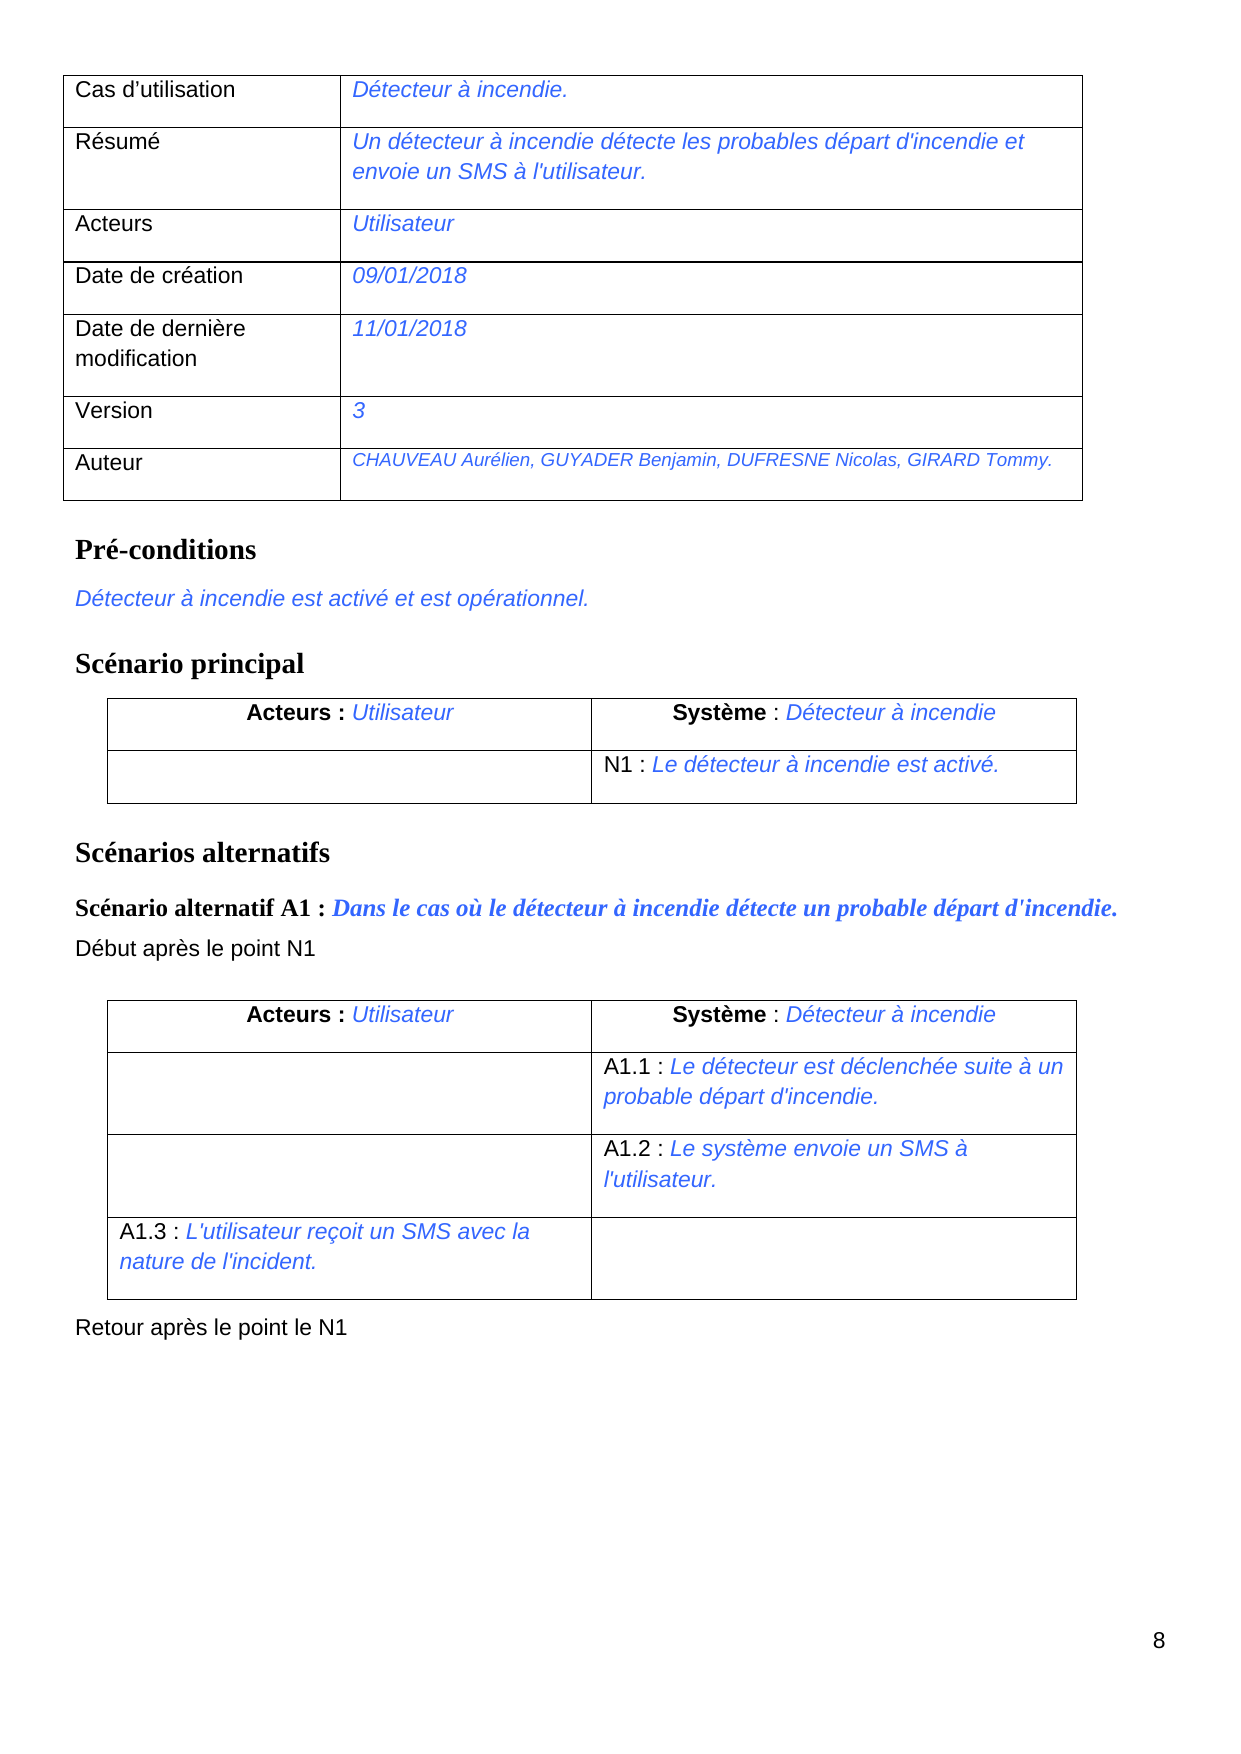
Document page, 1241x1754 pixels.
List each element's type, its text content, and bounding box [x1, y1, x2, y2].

table_header Acteurs : Utilisateur [108, 1001, 591, 1052]
table_header Cas d’utilisation [64, 76, 340, 127]
table_cell Date de création [64, 263, 340, 313]
table_cell A1.2 : Le système envoie un SMS à l'utilisateur. [592, 1135, 1076, 1217]
list Pré-conditions [75, 532, 1165, 566]
table_cell [108, 1135, 591, 1217]
table_header Système : Détecteur à incendie [592, 1001, 1076, 1052]
table_cell 09/01/2018 [341, 263, 1082, 313]
table_cell Date de dernière modification [64, 315, 340, 396]
text Détecteur à incendie est activé et est opérationnel. [75, 584, 1165, 611]
table_cell [592, 1218, 1076, 1299]
list Scénario principal [75, 646, 1165, 679]
table_cell N1 : Le détecteur à incendie est activé. [592, 751, 1076, 802]
table_cell Utilisateur [341, 210, 1082, 261]
table_cell 3 [341, 397, 1082, 448]
table_cell A1.1 : Le détecteur est déclenchée suite à un probable départ d'incendie. [592, 1053, 1076, 1134]
text Retour après le point le N1 [75, 1314, 1165, 1341]
text Début après le point N1 [75, 934, 1165, 961]
table_cell Acteurs [64, 210, 340, 261]
table_cell Auteur [64, 449, 340, 500]
table_cell CHAUVEAU Aurélien, GUYADER Benjamin, DUFRESNE Nicolas, GIRARD Tommy. [341, 449, 1082, 500]
table_cell A1.3 : L'utilisateur reçoit un SMS avec la nature de l'incident. [108, 1218, 591, 1299]
table_header Détecteur à incendie. [341, 76, 1082, 127]
table_header Acteurs : Utilisateur [108, 699, 591, 750]
table_cell Un détecteur à incendie détecte les probables départ d'incendie et envoie un SMS à l'utilisateur. [341, 128, 1082, 209]
table_cell [108, 1053, 591, 1134]
list Scénarios alternatifs [75, 835, 1165, 868]
table_cell 11/01/2018 [341, 315, 1082, 396]
table_header Système : Détecteur à incendie [592, 699, 1076, 750]
table_cell Version [64, 397, 340, 448]
table_cell [108, 751, 591, 802]
table_cell Résumé [64, 128, 340, 209]
list Scénario alternatif A1 : Dans le cas où le détecteur à incendie détecte un probable départ d'incendie. [75, 893, 1165, 922]
